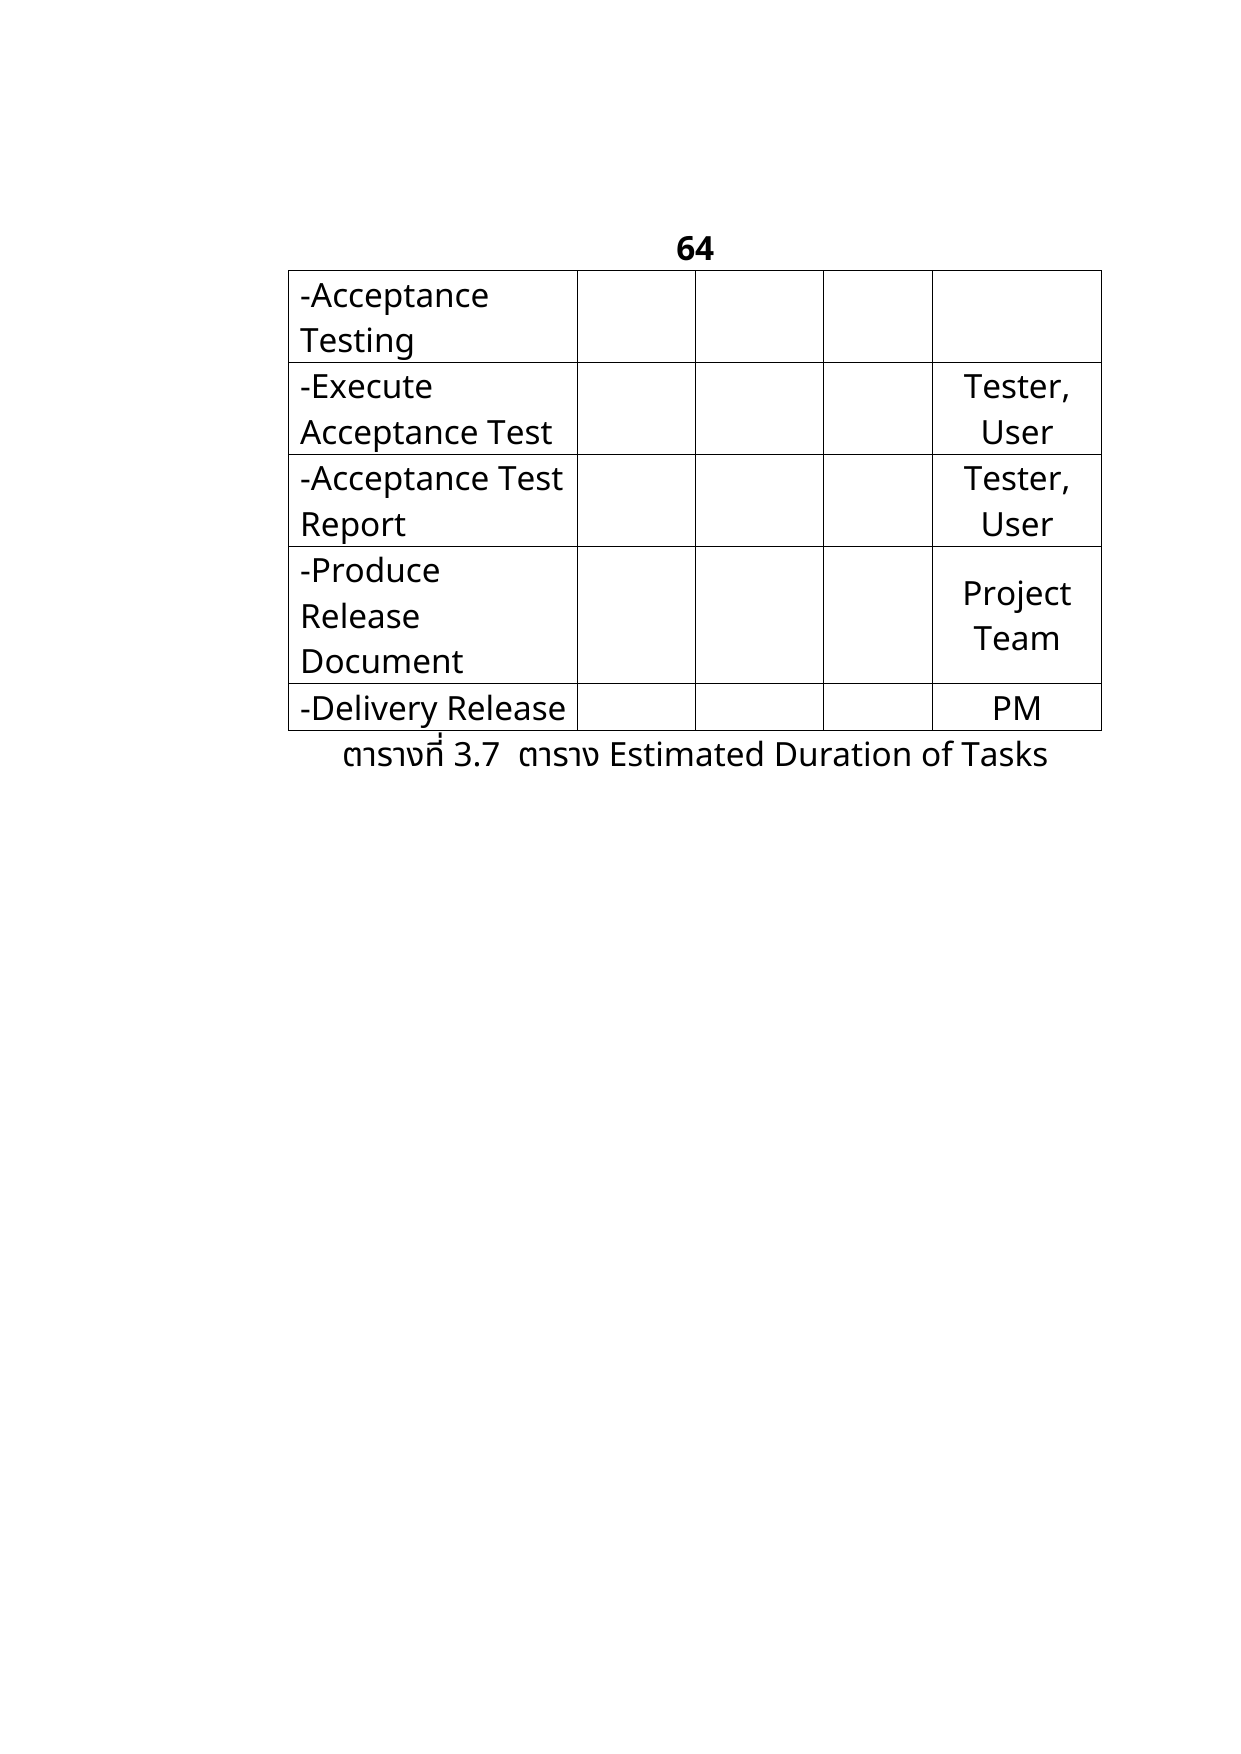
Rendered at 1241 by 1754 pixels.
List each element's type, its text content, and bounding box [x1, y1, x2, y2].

table_cell [578, 271, 695, 362]
table_cell [824, 455, 932, 546]
table_cell [578, 684, 695, 730]
table_cell [824, 684, 932, 730]
table_cell [578, 455, 695, 546]
table_cell [578, 547, 695, 683]
table_cell [696, 455, 823, 546]
table_cell -Produce Release Document [289, 547, 577, 683]
table_cell [578, 363, 695, 454]
table_cell Tester, User [933, 455, 1101, 546]
text ตารางที่ 3.7 ตาราง Estimated Duration of Tasks [300, 731, 1090, 781]
table_cell [824, 271, 932, 362]
table_cell [696, 363, 823, 454]
table_cell [696, 684, 823, 730]
table_cell [824, 547, 932, 683]
table_cell Project Team [933, 547, 1101, 683]
table_cell -Acceptance Test Report [289, 455, 577, 546]
table_cell -Acceptance Testing [289, 271, 577, 362]
table_cell PM [933, 684, 1101, 730]
table_cell -Delivery Release [289, 684, 577, 730]
table_cell Tester, User [933, 363, 1101, 454]
table_cell [696, 271, 823, 362]
table_cell [824, 363, 932, 454]
table_cell [696, 547, 823, 683]
table_cell -Execute Acceptance Test [289, 363, 577, 454]
table_cell [933, 271, 1101, 362]
